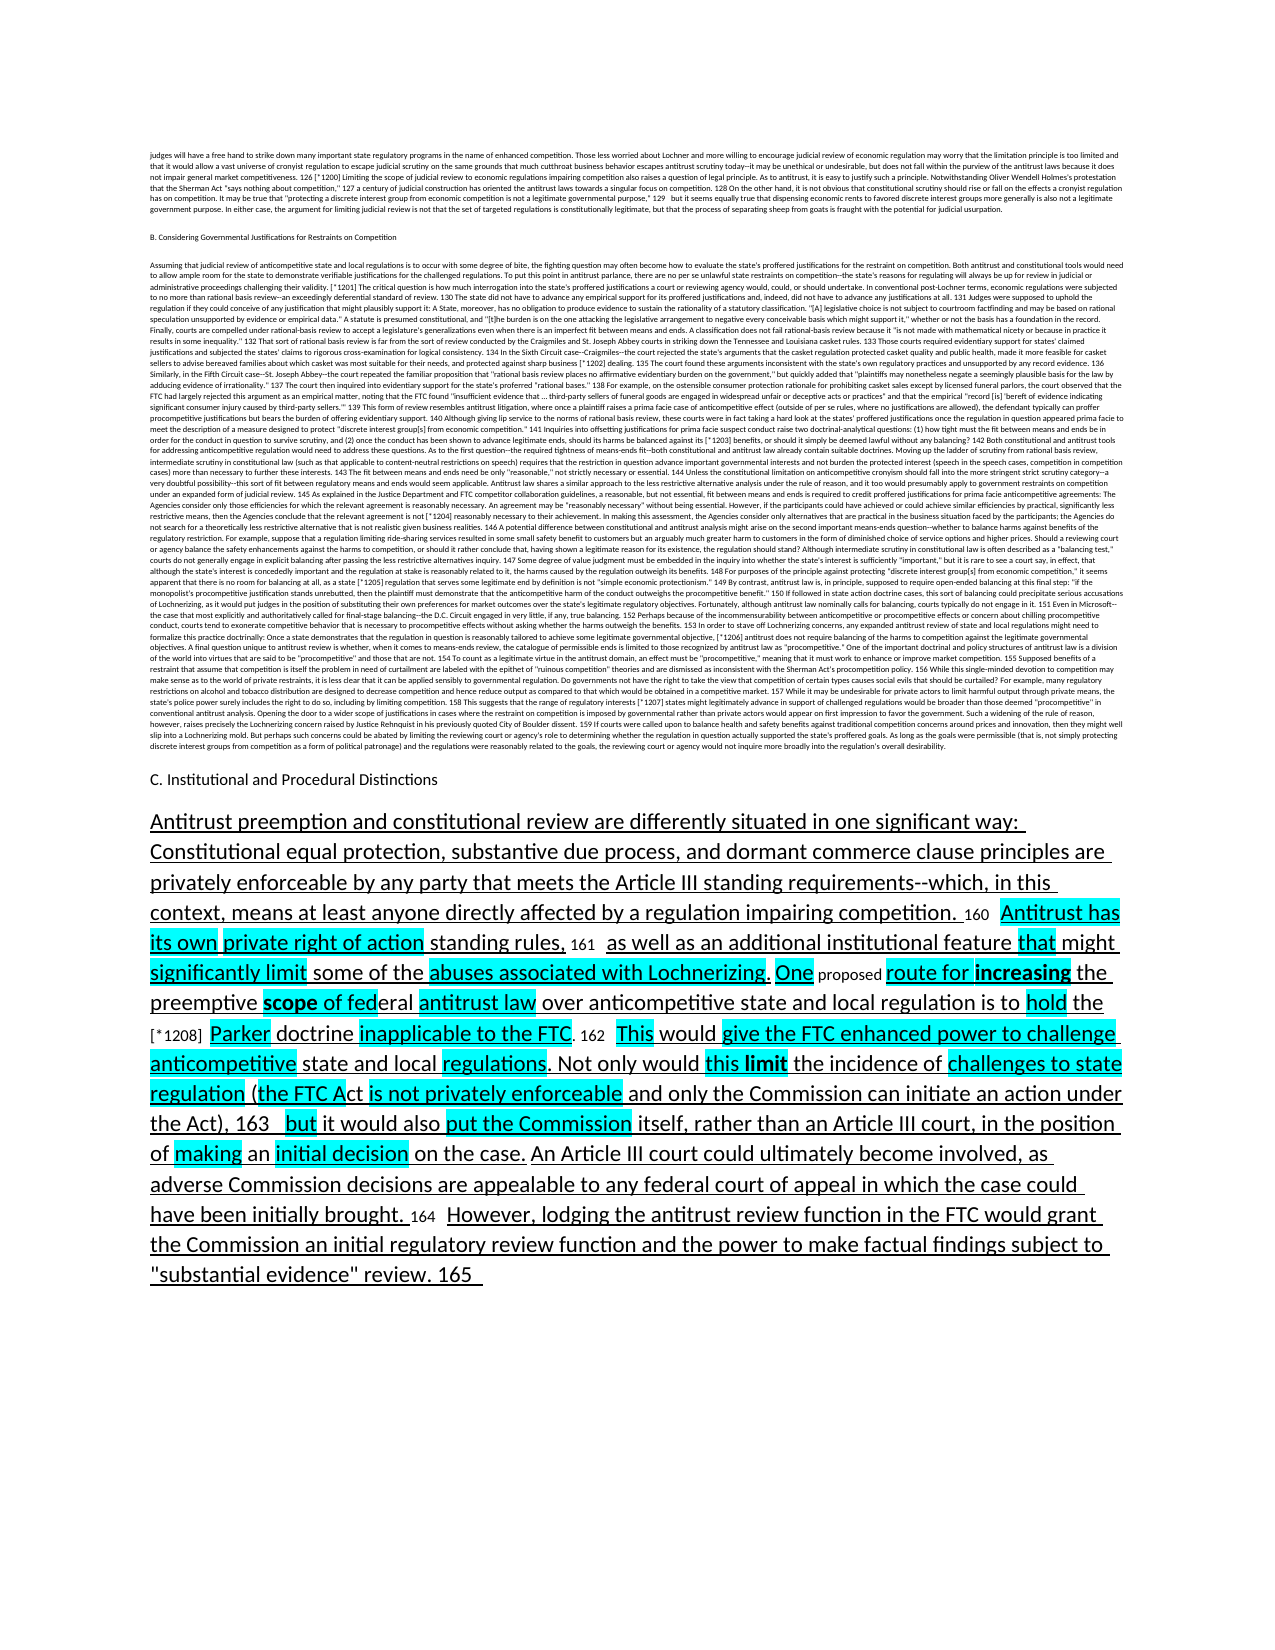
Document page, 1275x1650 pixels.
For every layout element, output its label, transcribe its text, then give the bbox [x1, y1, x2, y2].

text Antitrust preemption and constitutional review are differently situated in one significant way: Constitutional equal protection, substantive due process, and dormant commerce clause principles are privately enforceable by any party that meets the Article III standing requirements--which, in this context, means at least anyone directly affected by a regulation impairing competition. 160 Antitrust has its own private right of action standing rules, 161 as well as an additional institutional feature that might significantly limit some of the abuses associated with Lochnerizing. One proposed route for increasing the preemptive scope of federal antitrust law over anticompetitive state and local regulation is to hold the [*1208] Parker doctrine inapplicable to the FTC. 162 This would give the FTC enhanced power to challenge anticompetitive state and local regulations. Not only would this limit the incidence of challenges to state regulation (the FTC Act is not privately enforceable and only the Commission can initiate an action under the Act), 163 but it would also put the Commission itself, rather than an Article III court, in the position of making an initial decision on the case. An Article III court could ultimately become involved, as adverse Commission decisions are appealable to any federal court of appeal in which the case could have been initially brought. 164 However, lodging the antitrust review function in the FTC would grant the Commission an initial regulatory review function and the power to make factual findings subject to "substantial evidence" review. 165 [150, 807, 1125, 1288]
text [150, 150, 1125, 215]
text C. Institutional and Procedural Distinctions [150, 769, 1125, 789]
